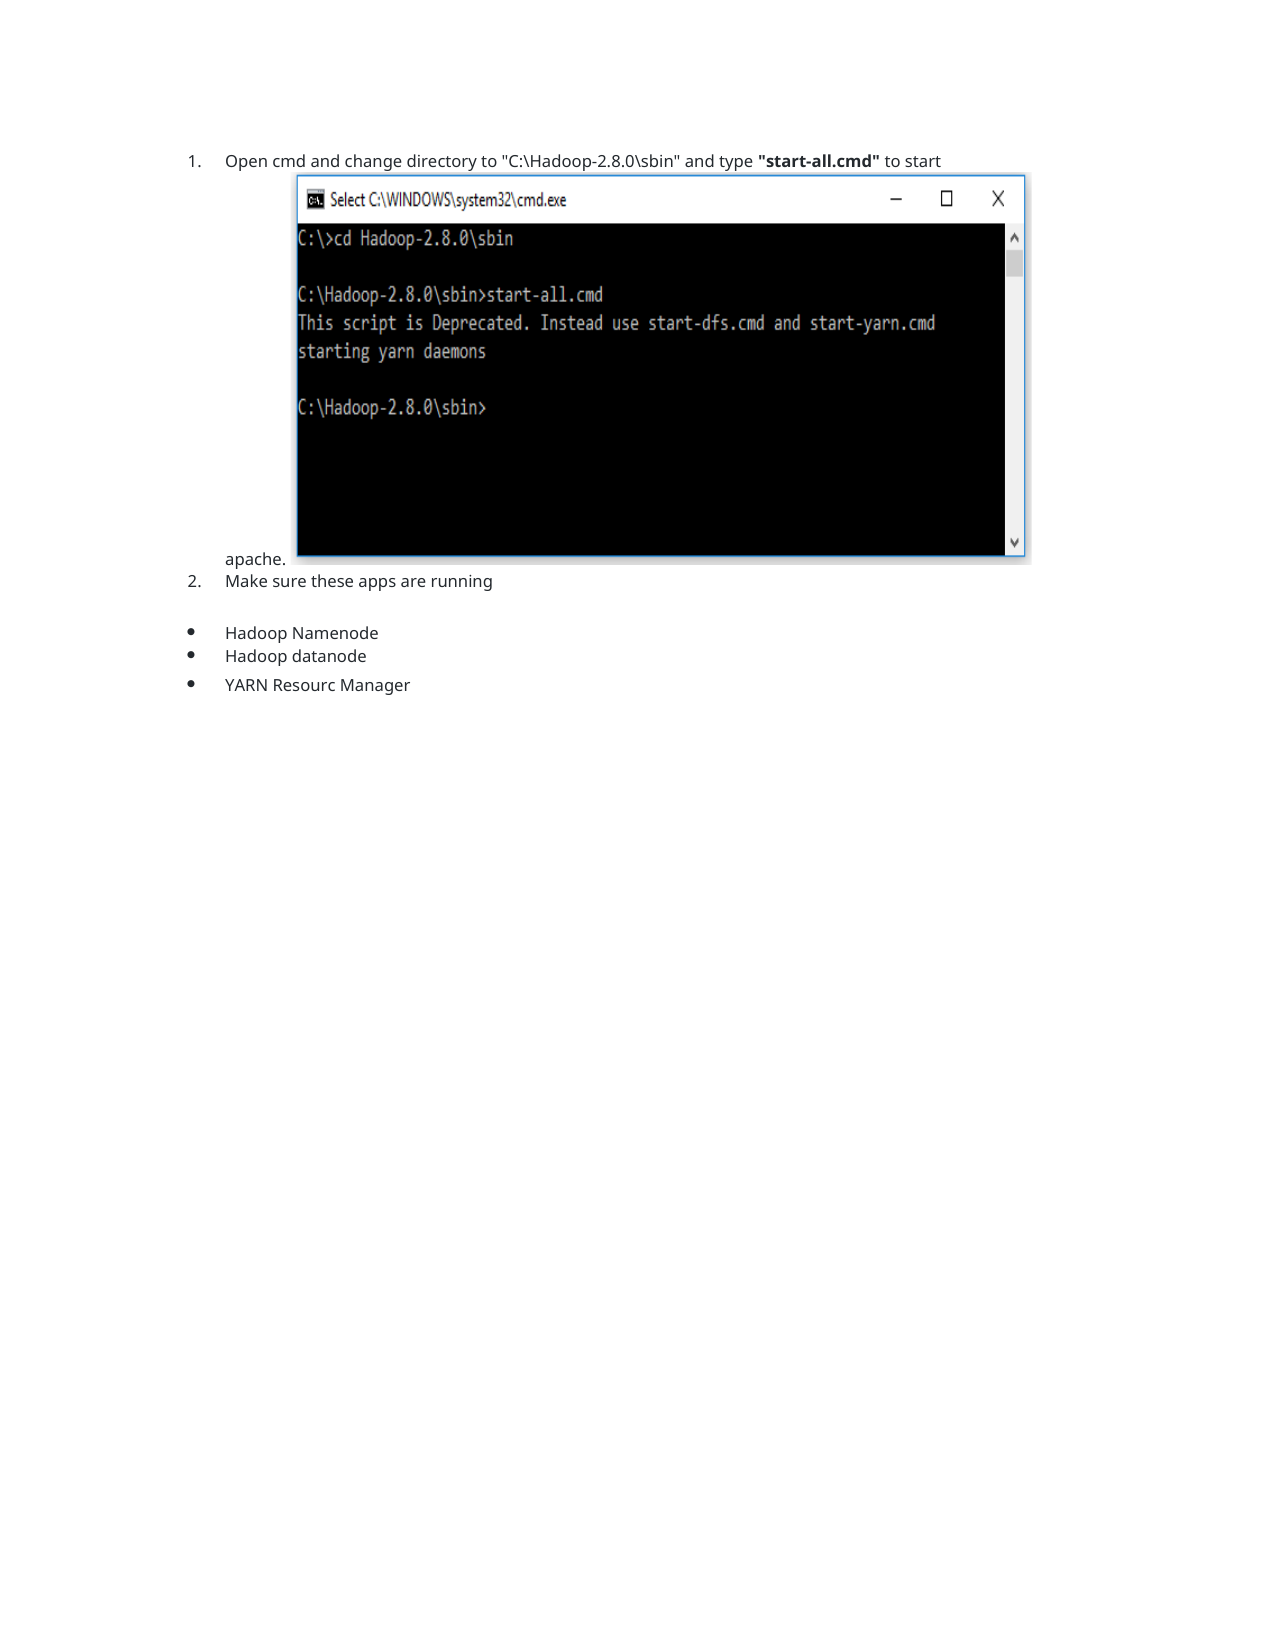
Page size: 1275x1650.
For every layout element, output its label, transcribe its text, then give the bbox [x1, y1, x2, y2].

list Make sure these apps are running [187, 570, 1125, 593]
picture [290, 172, 1032, 565]
list Hadoop datanode [187, 644, 1125, 667]
list YARN Resourc Manager [187, 673, 1125, 696]
list Hadoop Namenode [187, 622, 1125, 644]
